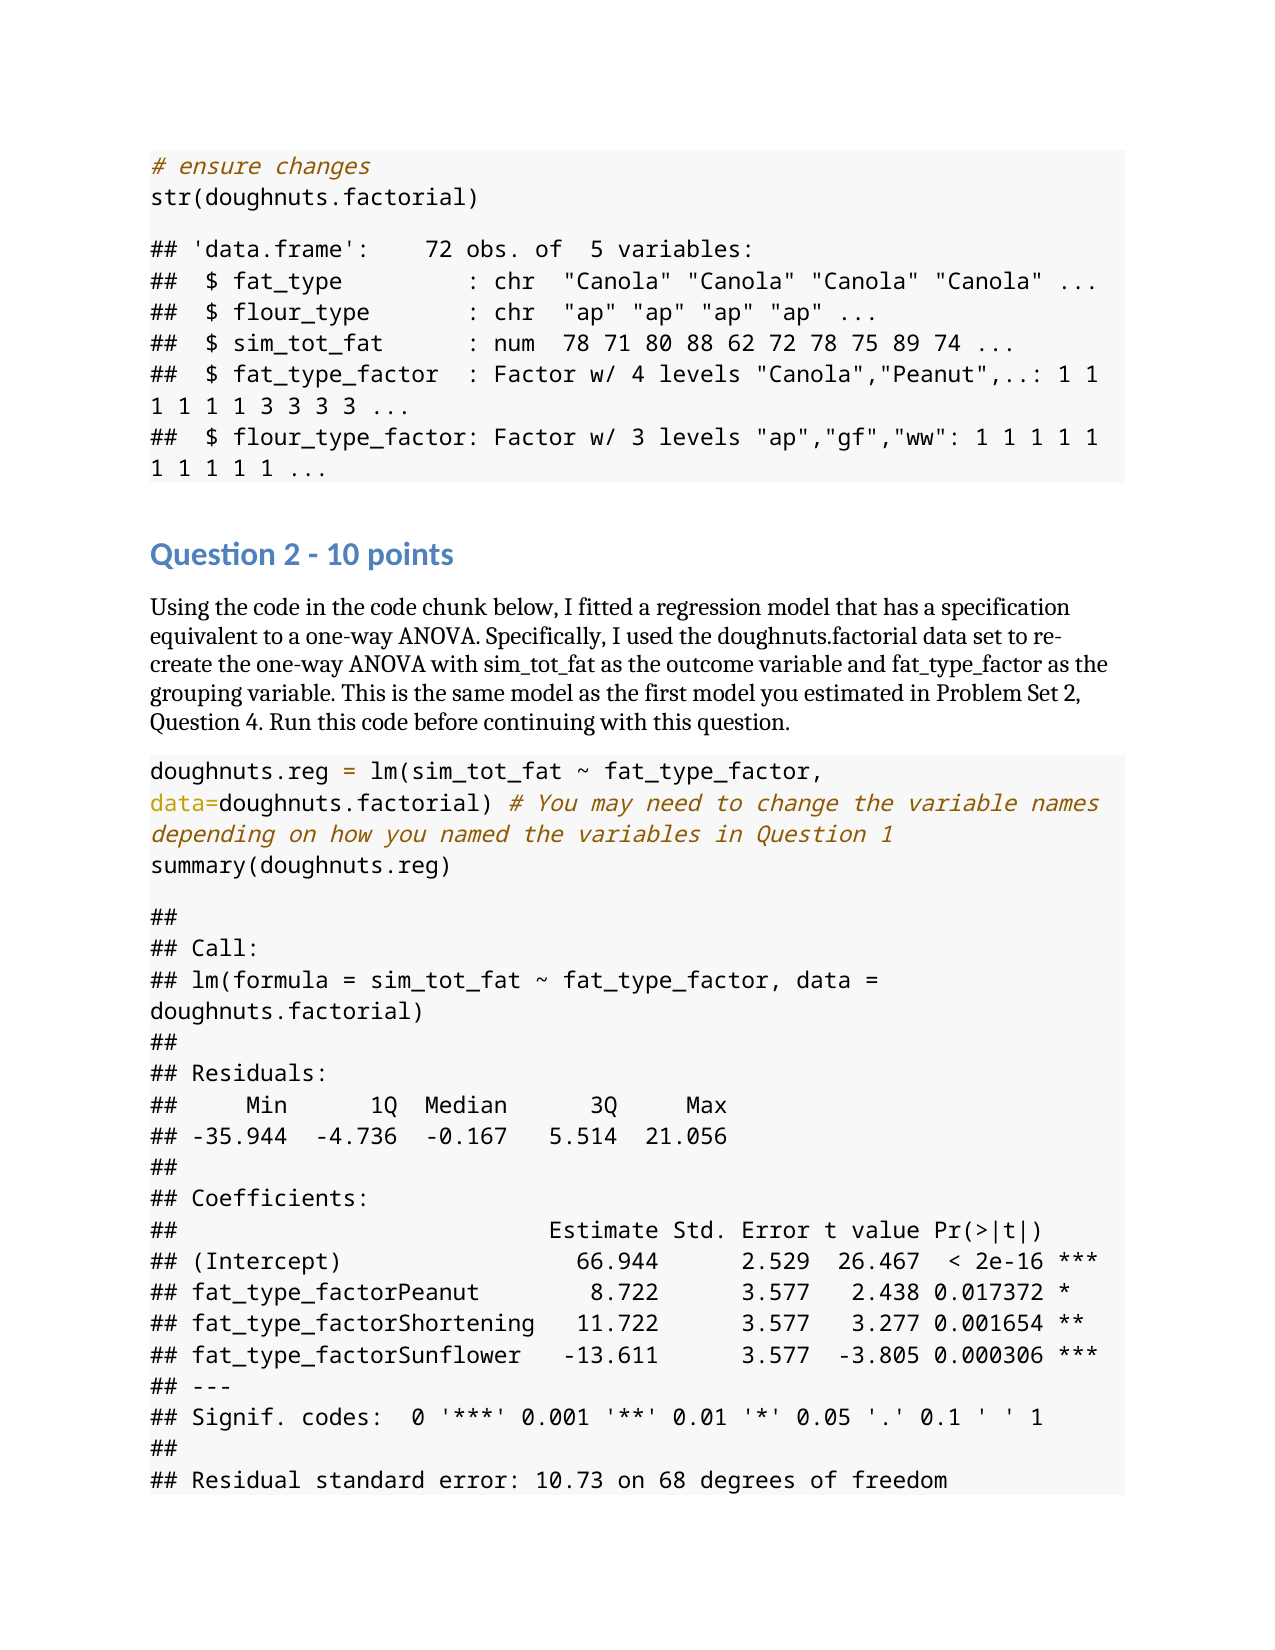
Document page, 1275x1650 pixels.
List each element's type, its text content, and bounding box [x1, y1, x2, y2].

text doughnuts.reg = lm(sim_tot_fat ~ fat_type_factor, data=doughnuts.factorial) # You may need to change the variable names depending on how you named the variables in Question 1 summary(doughnuts.reg) [452, 755, 1125, 880]
text Using the code in the code chunk below, I fitted a regression model that has a specification equivalent to a one-way ANOVA. Specifically, I used the doughnuts.factorial data set to re-create the one-way ANOVA with sim_tot_fat as the outcome variable and fat_type_factor as the grouping variable. This is the same model as the first model you estimated in Problem Set 2, Question 4. Run this code before continuing with this question. [150, 593, 1125, 737]
text ## 'data.frame': 72 obs. of 5 variables: ## $ fat_type : chr "Canola" "Canola" "Canola" "Canola" ... ## $ flour_type : chr "ap" "ap" "ap" "ap" ... ## $ sim_tot_fat : num 78 71 80 88 62 72 78 75 89 74 ... ## $ fat_type_factor : Factor w/ 4 levels "Canola","Peanut",..: 1 1 1 1 1 1 3 3 3 3 ... ## $ flour_type_factor: Factor w/ 3 levels "ap","gf","ww": 1 1 1 1 1 1 1 1 1 1 ... [150, 233, 1125, 483]
subtitle Question 2 - 10 points [150, 533, 1125, 574]
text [150, 901, 1125, 1495]
